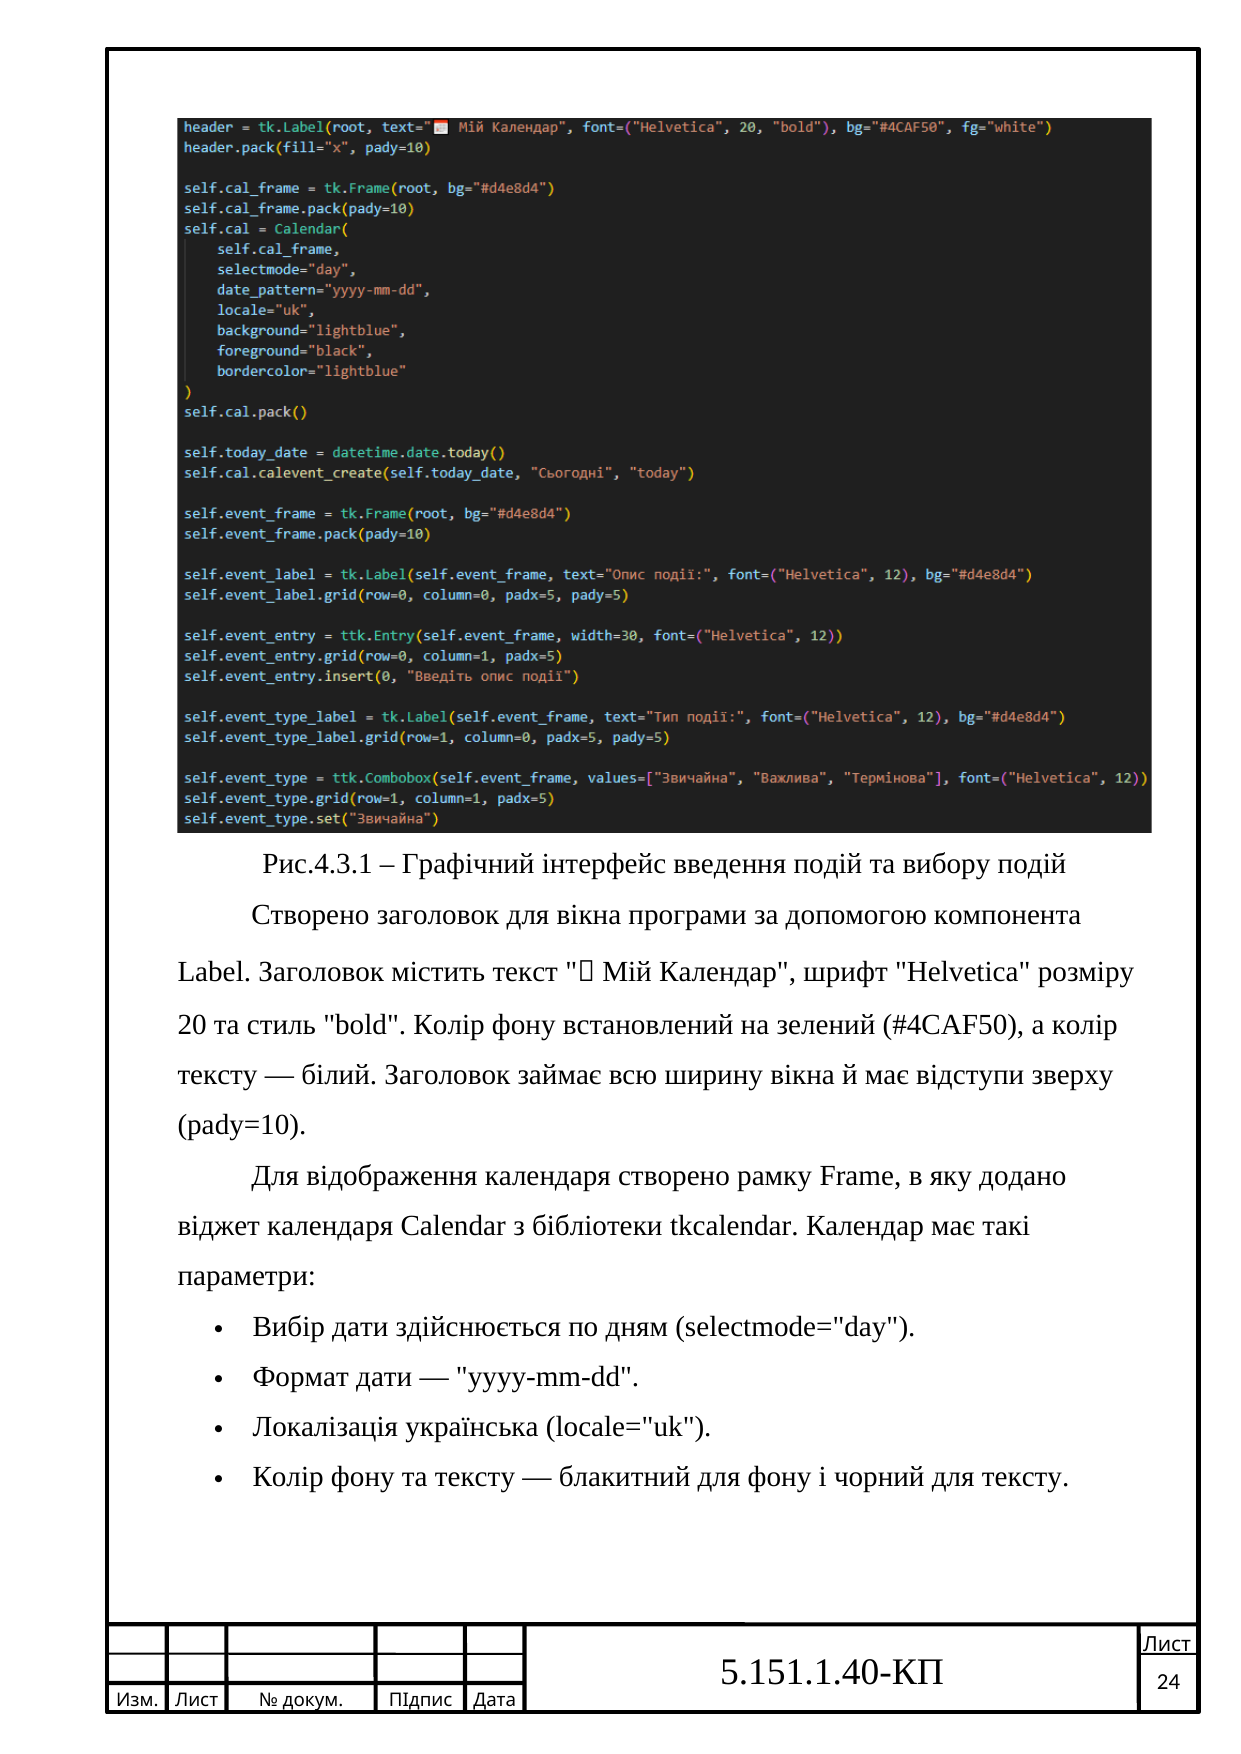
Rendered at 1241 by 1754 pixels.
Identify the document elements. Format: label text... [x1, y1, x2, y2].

text Рис.4.3.1 – Графічний інтерфейс введення подій та вибору подій [177, 847, 1152, 880]
text Створено заголовок для вікна програми за допомогою компонента Label. Заголовок містить текст "📅 Мій Календар", шрифт "Helvetica" розміру 20 та стиль "bold". Колір фону встановлений на зелений (#4CAF50), а колір тексту — білий. Заголовок займає всю ширину вікна й має відступи зверху (pady=10). [177, 897, 1152, 1141]
text Для відображення календаря створено рамку Frame, в яку додано віджет календаря Calendar з бібліотеки tkcalendar. Календар має такі параметри: [177, 1158, 1152, 1292]
list Вибір дати здійснюється по дням (selectmode="day"). [215, 1309, 1152, 1342]
list Колір фону та тексту — блакитний для фону і чорний для тексту. [215, 1459, 1152, 1493]
list Формат дати — "yyyy-mm-dd". [215, 1359, 1152, 1392]
picture [177, 118, 1152, 833]
list Локалізація українська (locale="uk"). [215, 1409, 1152, 1443]
